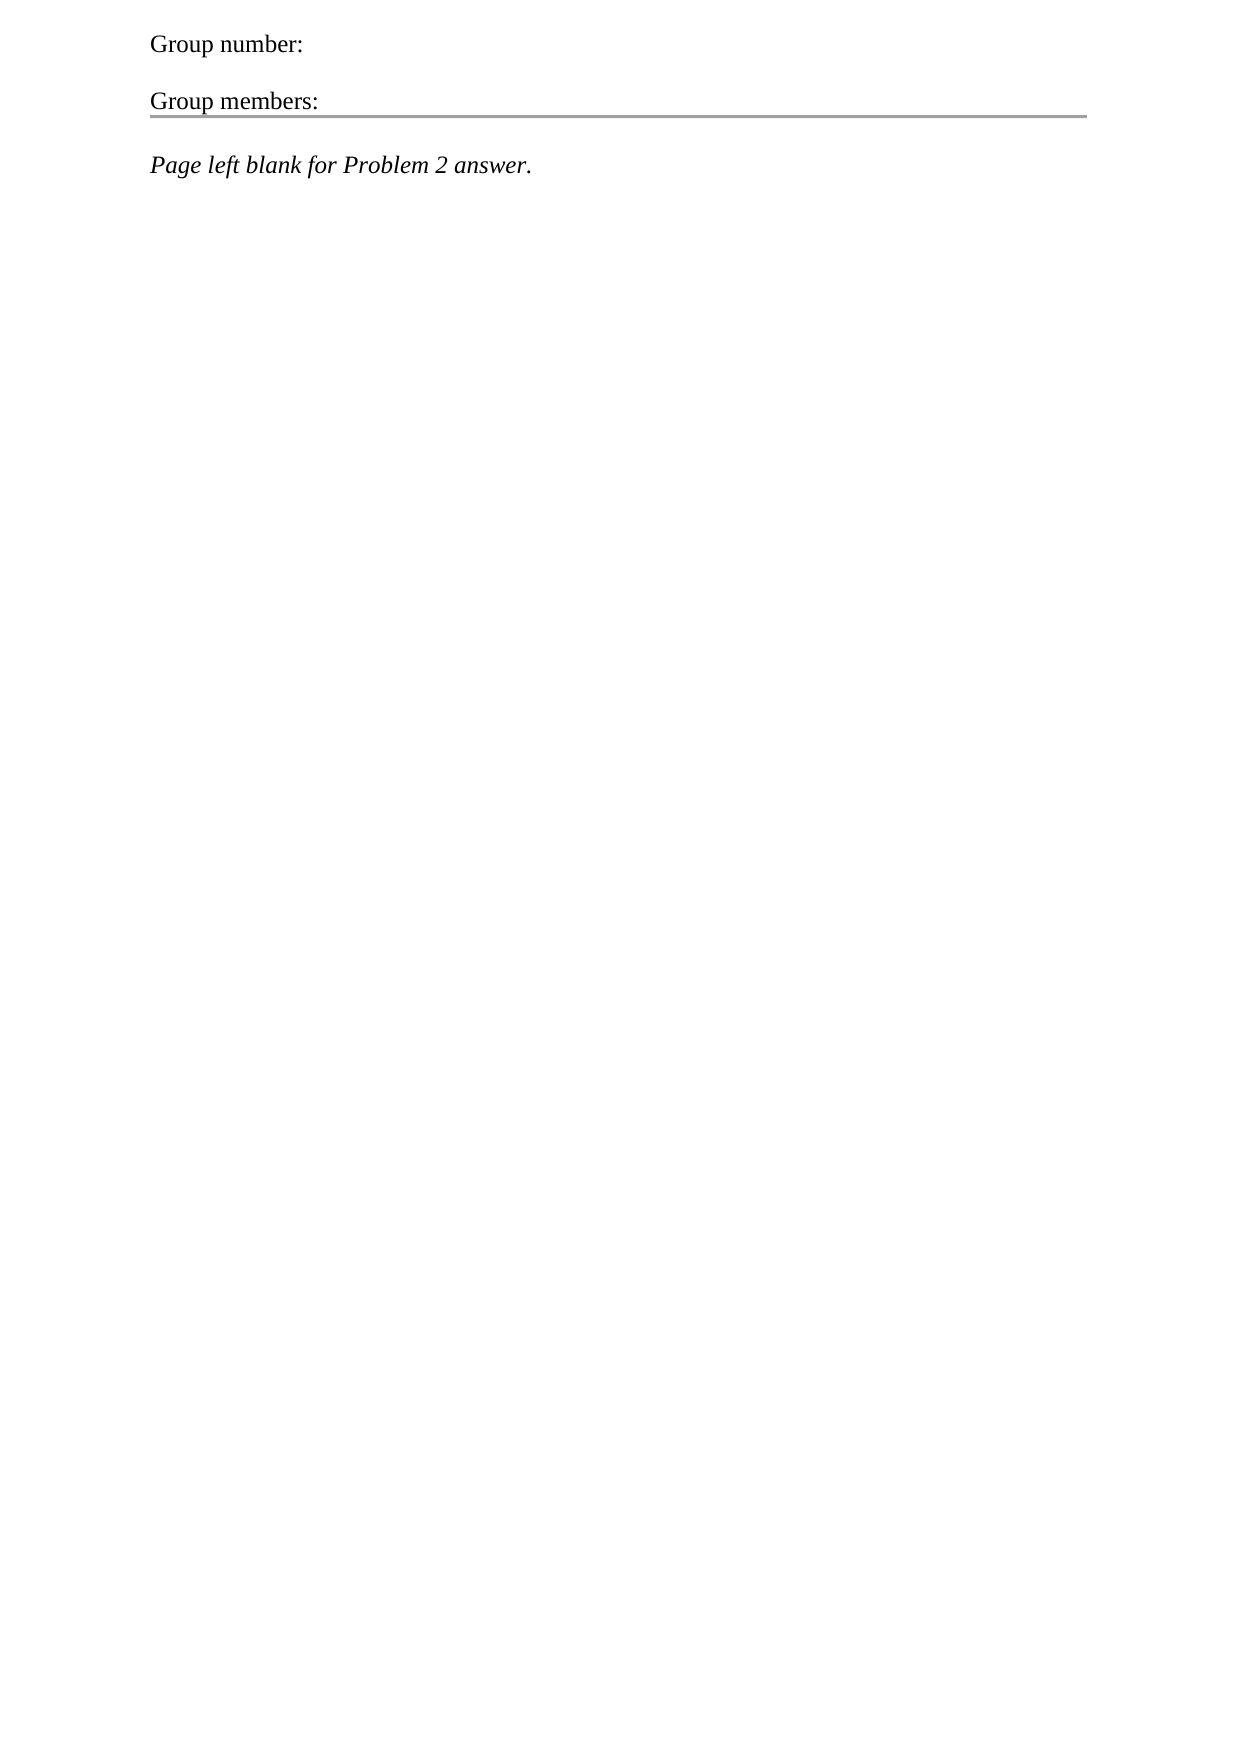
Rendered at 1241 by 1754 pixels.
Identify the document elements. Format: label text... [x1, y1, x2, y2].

text Page left blank for Problem 2 answer. [150, 150, 1087, 179]
